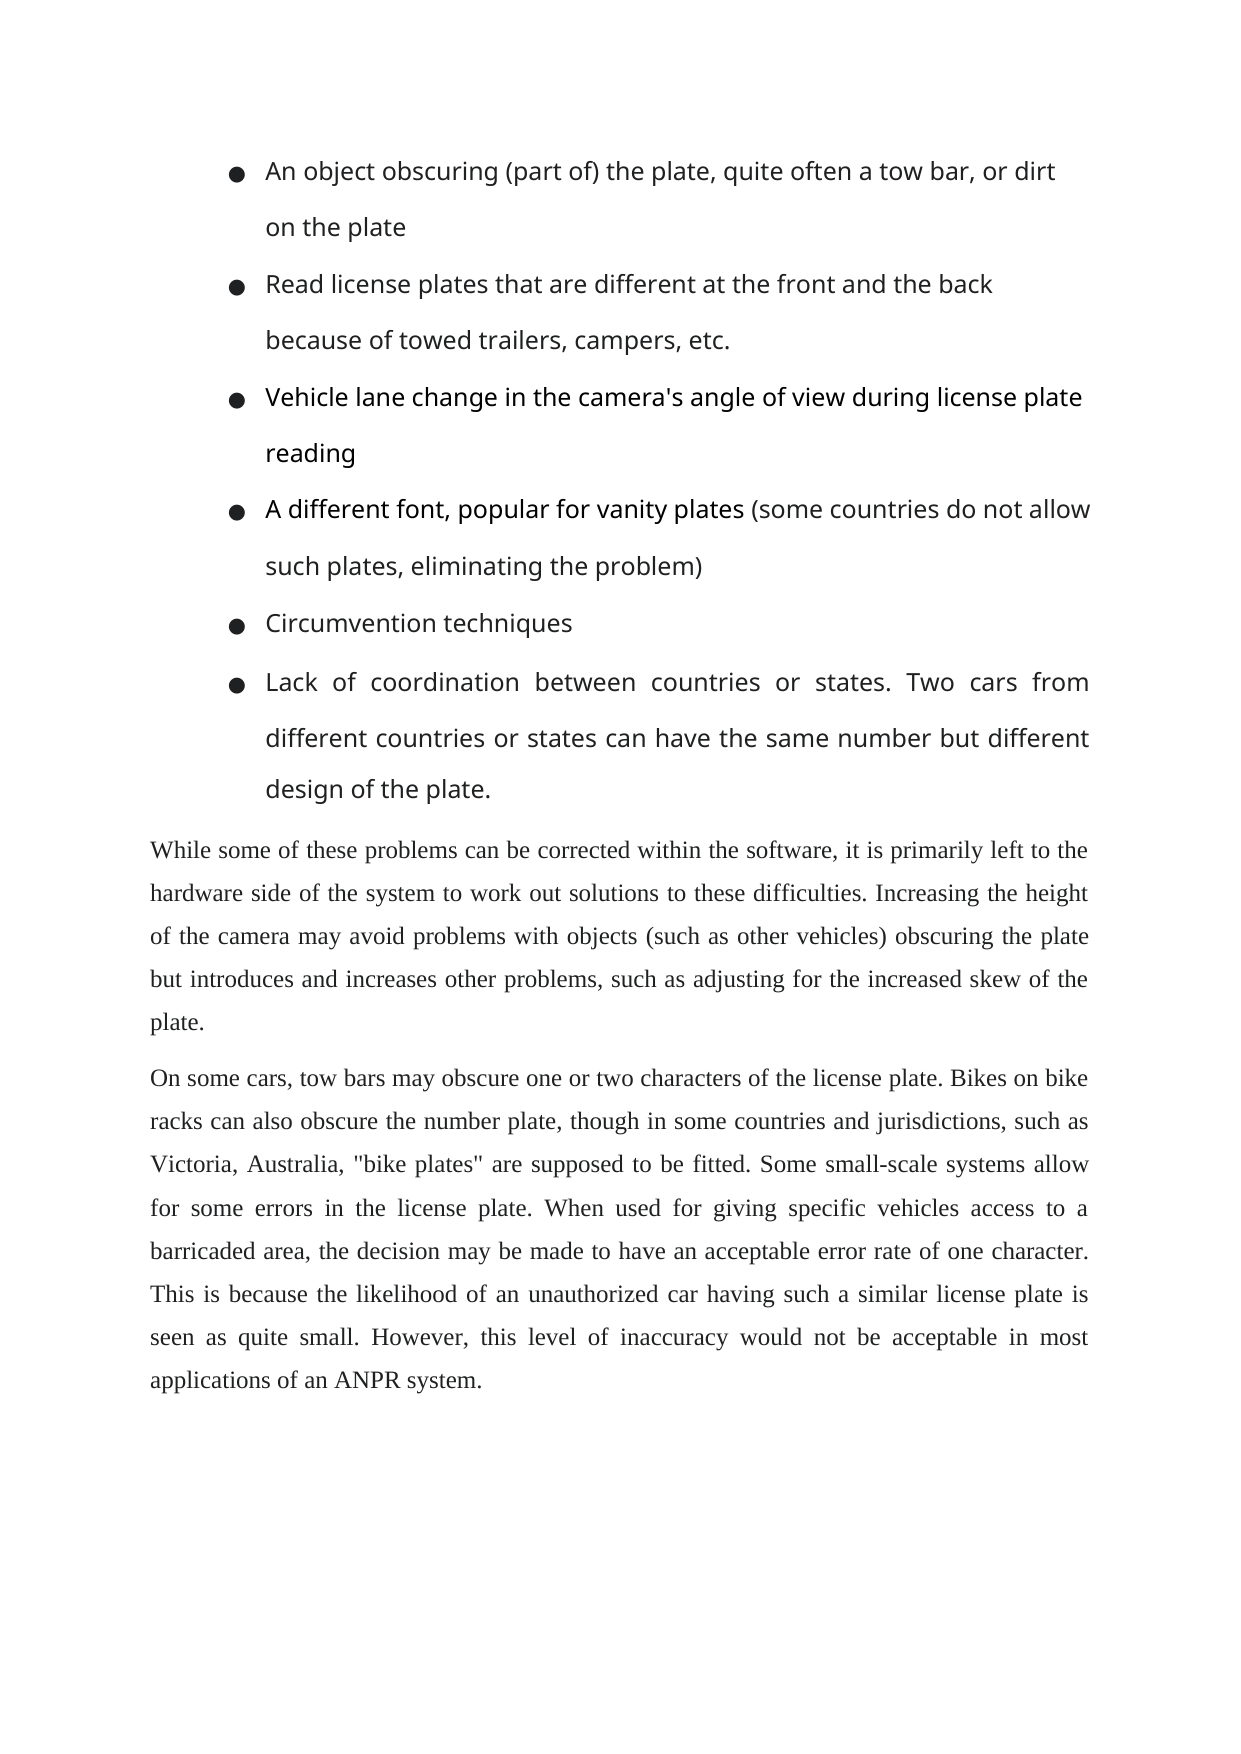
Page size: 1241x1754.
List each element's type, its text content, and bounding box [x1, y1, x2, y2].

text On some cars, tow bars may obscure one or two characters of the license plate. Bikes on bike racks can also obscure the number plate, though in some countries and jurisdictions, such as Victoria, Australia, "bike plates" are supposed to be fitted. Some small-scale systems allow for some errors in the license plate. When used for giving specific vehicles access to a barricaded area, the decision may be made to have an acceptable error rate of one character. This is because the likelihood of an unauthorized car having such a similar license plate is seen as quite small. However, this level of inaccuracy would not be acceptable in most applications of an ANPR system. [150, 1063, 1090, 1394]
list Circumvention techniques [228, 602, 1134, 644]
list Vehicle lane change in the camera's angle of view during license plate reading [228, 376, 1091, 470]
list Lack of coordination between countries or states. Two cars from different countries or states can have the same number but different design of the plate. [228, 660, 1091, 806]
list An object obscuring (part of) the plate, quite often a tow bar, or dirt on the plate [228, 150, 1090, 244]
text While some of these problems can be corrected within the software, it is primarily left to the hardware side of the system to work out solutions to these difficulties. Increasing the height of the camera may avoid problems with objects (such as other vehicles) obscuring the plate but introduces and increases other problems, such as adjusting for the increased skew of the plate. [150, 835, 1090, 1036]
list Read license plates that are different at the front and the back because of towed trailers, campers, etc. [228, 262, 1091, 357]
list A different font, popular for vanity plates (some countries do not allow such plates, eliminating the problem) [228, 488, 1091, 582]
